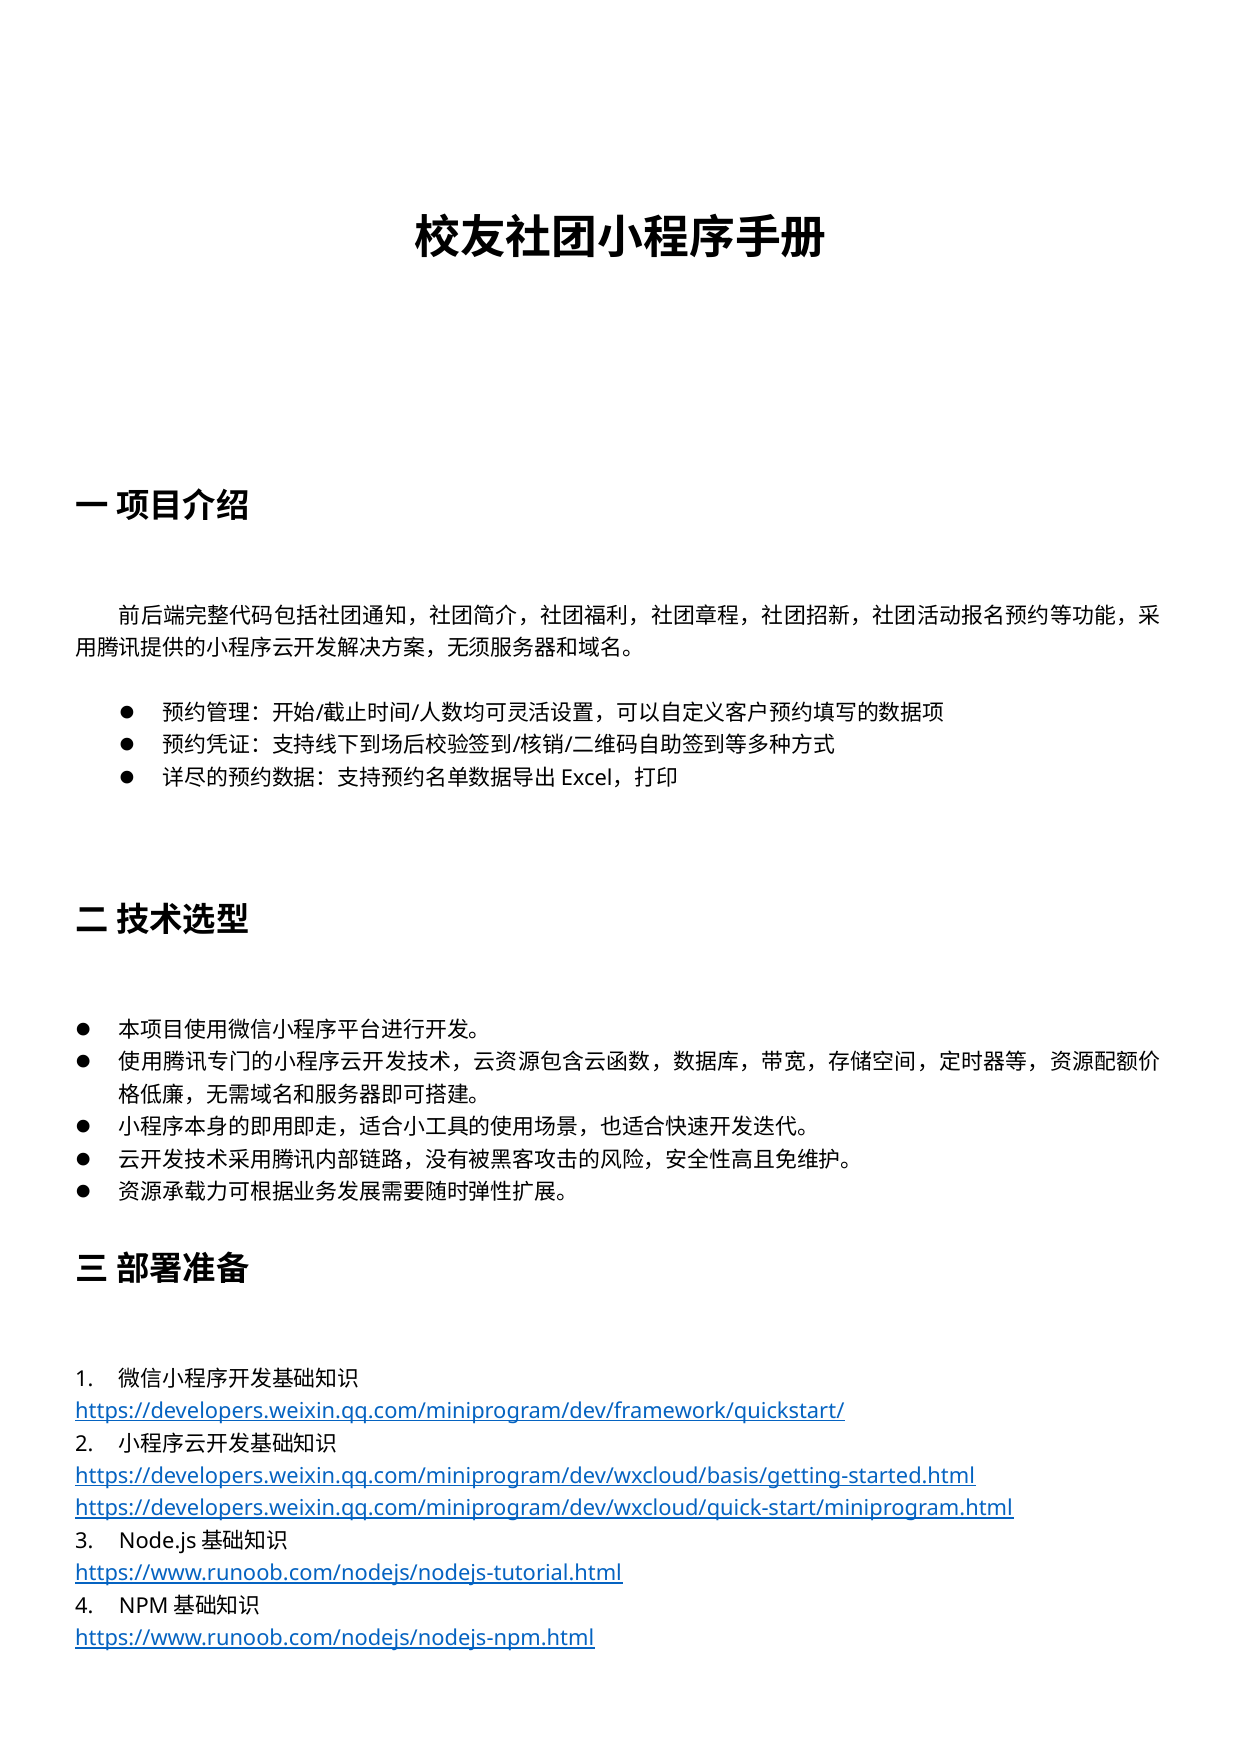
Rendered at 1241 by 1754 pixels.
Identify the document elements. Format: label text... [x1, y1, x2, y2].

list 小程序本身的即用即走，适合小工具的使用场景，也适合快速开发迭代。 [75, 1109, 1165, 1141]
subtitle 三 部署准备 [75, 1233, 1165, 1298]
text https://developers.weixin.qq.com/miniprogram/dev/wxcloud/quick-start/miniprogram.html [75, 1491, 1165, 1523]
list 本项目使用微信小程序平台进行开发。 [75, 1011, 1165, 1044]
list 详尽的预约数据：支持预约名单数据导出Excel，打印 [119, 760, 1165, 792]
text 前后端完整代码包括社团通知，社团简介，社团福利，社团章程，社团招新，社团活动报名预约等功能，采用腾讯提供的小程序云开发解决方案，无须服务器和域名。 [75, 597, 1165, 662]
text 2. 小程序云开发基础知识 [75, 1426, 1165, 1458]
text https://www.runoob.com/nodejs/nodejs-npm.html [75, 1621, 1165, 1653]
list 预约凭证：支持线下到场后校验签到/核销/二维码自助签到等多种方式 [119, 727, 1165, 760]
subtitle 校友社团小程序手册 [75, 185, 1165, 282]
subtitle 一 项目介绍 [75, 470, 1165, 535]
text https://developers.weixin.qq.com/miniprogram/dev/framework/quickstart/ [75, 1393, 1165, 1426]
text 1. 微信小程序开发基础知识 [75, 1361, 1165, 1393]
text 3. Node.js基础知识 [75, 1523, 1165, 1556]
text https://developers.weixin.qq.com/miniprogram/dev/wxcloud/basis/getting-started.html [75, 1458, 1165, 1491]
subtitle 二 技术选型 [75, 884, 1165, 949]
list 云开发技术采用腾讯内部链路，没有被黑客攻击的风险，安全性高且免维护。 [75, 1141, 1165, 1174]
text 4. NPM基础知识 [75, 1588, 1165, 1621]
list 资源承载力可根据业务发展需要随时弹性扩展。 [75, 1174, 1165, 1206]
list 使用腾讯专门的小程序云开发技术，云资源包含云函数，数据库，带宽，存储空间，定时器等，资源配额价格低廉，无需域名和服务器即可搭建。 [75, 1044, 1165, 1109]
text https://www.runoob.com/nodejs/nodejs-tutorial.html [75, 1556, 1165, 1588]
list 预约管理：开始/截止时间/人数均可灵活设置，可以自定义客户预约填写的数据项 [119, 695, 1165, 727]
